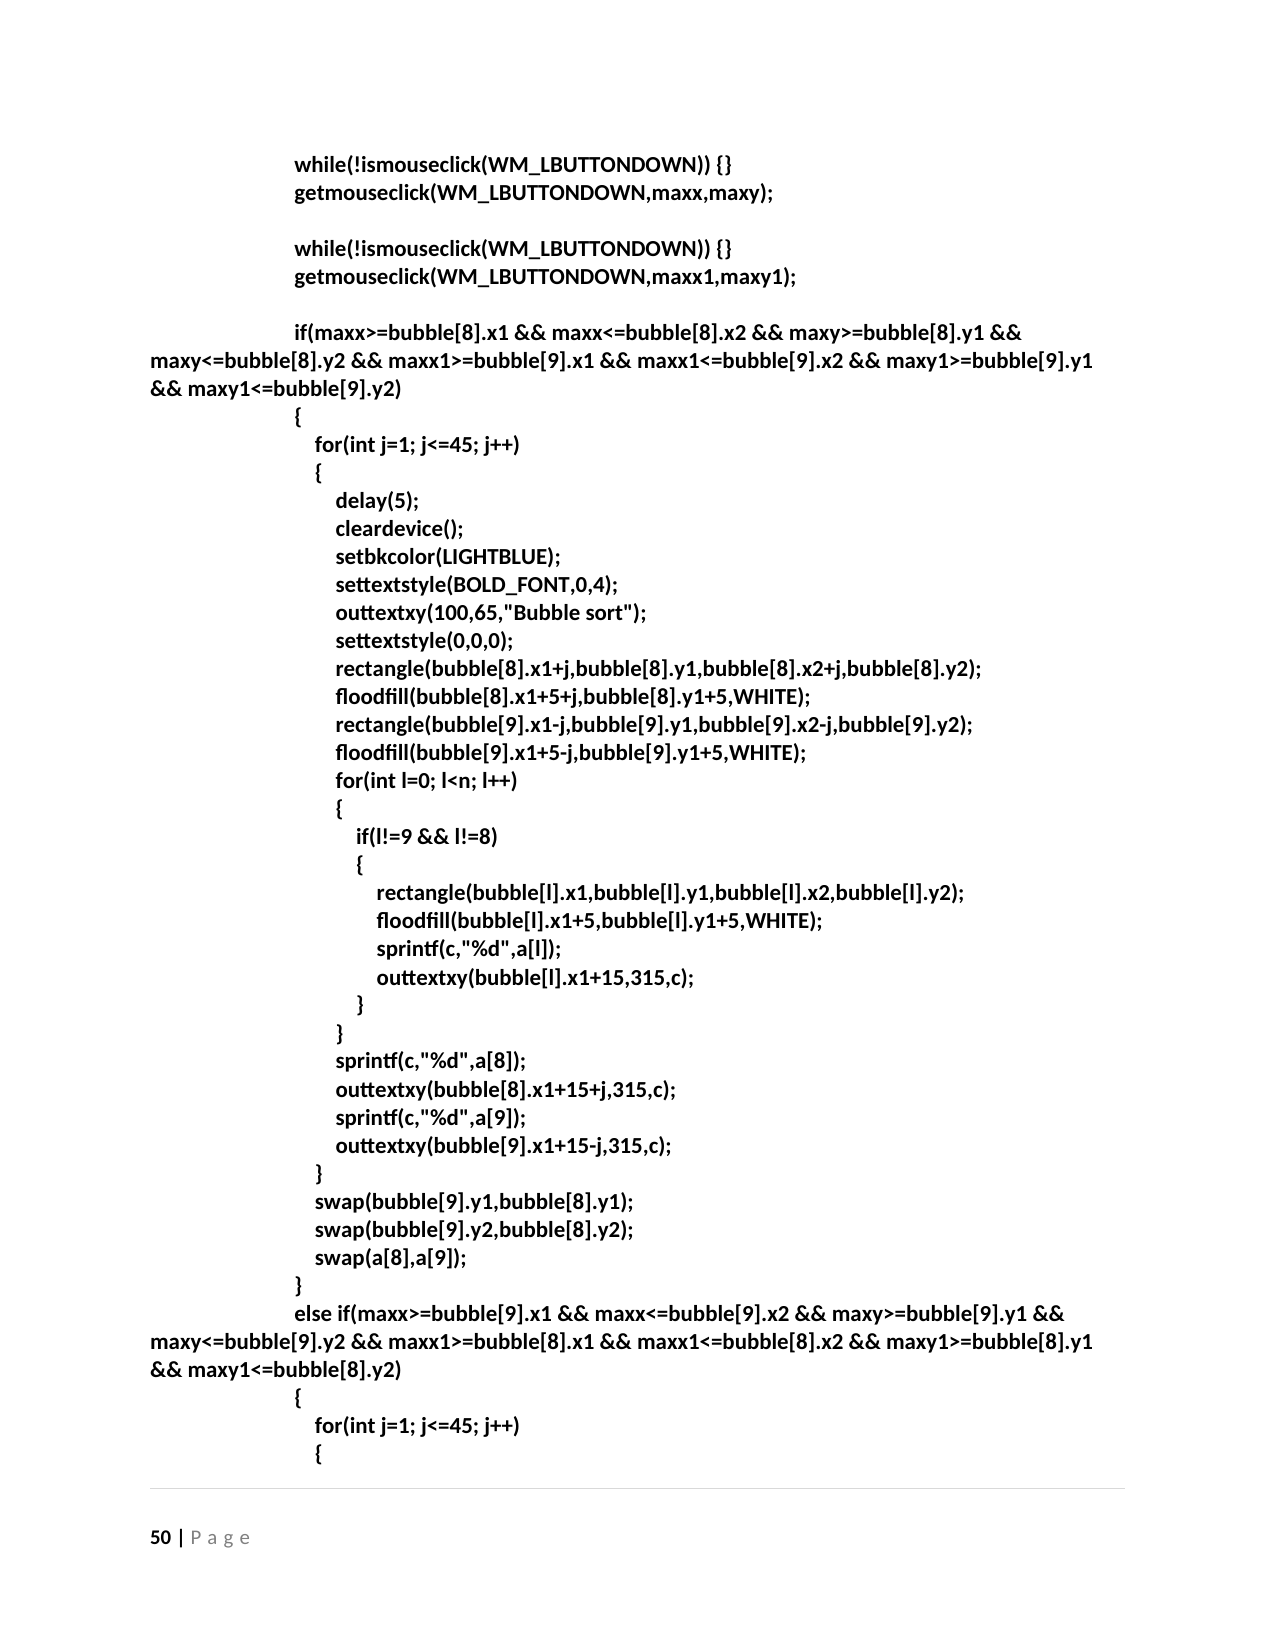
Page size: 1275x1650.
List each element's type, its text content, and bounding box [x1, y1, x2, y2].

text if(l!=9 && l!=8) [150, 822, 1125, 851]
text swap(bubble[9].y1,bubble[8].y1); [150, 1187, 1125, 1215]
text { [150, 458, 1125, 486]
text floodfill(bubble[9].x1+5-j,bubble[9].y1+5,WHITE); [150, 738, 1125, 766]
text swap(bubble[9].y2,bubble[8].y2); [150, 1215, 1125, 1243]
text getmouseclick(WM_LBUTTONDOWN,maxx,maxy); [150, 178, 1125, 206]
text outtextxy(bubble[9].x1+15-j,315,c); [150, 1131, 1125, 1159]
text { [150, 851, 1125, 878]
text sprintf(c,"%d",a[l]); [150, 934, 1125, 963]
text getmouseclick(WM_LBUTTONDOWN,maxx1,maxy1); [150, 262, 1125, 290]
text } [150, 991, 1125, 1019]
text if(maxx>=bubble[8].x1 && maxx<=bubble[8].x2 && maxy>=bubble[8].y1 && maxy<=bubble[8].y2 && maxx1>=bubble[9].x1 && maxx1<=bubble[9].x2 && maxy1>=bubble[9].y1 && maxy1<=bubble[9].y2) [150, 318, 1125, 402]
text } [150, 1159, 1125, 1187]
text delay(5); [150, 486, 1125, 514]
text outtextxy(bubble[l].x1+15,315,c); [150, 963, 1125, 991]
text { [150, 794, 1125, 822]
text sprintf(c,"%d",a[8]); [150, 1047, 1125, 1075]
text settextstyle(BOLD_FONT,0,4); [150, 570, 1125, 598]
text for(int j=1; j<=45; j++) [150, 1411, 1125, 1439]
text else if(maxx>=bubble[9].x1 && maxx<=bubble[9].x2 && maxy>=bubble[9].y1 && maxy<=bubble[9].y2 && maxx1>=bubble[8].x1 && maxx1<=bubble[8].x2 && maxy1>=bubble[8].y1 && maxy1<=bubble[8].y2) [150, 1299, 1125, 1383]
text sprintf(c,"%d",a[9]); [150, 1103, 1125, 1131]
text } [150, 1271, 1125, 1299]
text rectangle(bubble[8].x1+j,bubble[8].y1,bubble[8].x2+j,bubble[8].y2); [150, 654, 1125, 682]
text for(int l=0; l<n; l++) [150, 766, 1125, 794]
text for(int j=1; j<=45; j++) [150, 430, 1125, 458]
text floodfill(bubble[8].x1+5+j,bubble[8].y1+5,WHITE); [150, 682, 1125, 710]
text rectangle(bubble[l].x1,bubble[l].y1,bubble[l].x2,bubble[l].y2); [150, 878, 1125, 907]
text setbkcolor(LIGHTBLUE); [150, 542, 1125, 570]
text { [150, 402, 1125, 430]
text outtextxy(bubble[8].x1+15+j,315,c); [150, 1075, 1125, 1103]
text swap(a[8],a[9]); [150, 1243, 1125, 1271]
text { [150, 1439, 1125, 1467]
text floodfill(bubble[l].x1+5,bubble[l].y1+5,WHITE); [150, 907, 1125, 934]
text while(!ismouseclick(WM_LBUTTONDOWN)) {} [150, 234, 1125, 262]
text } [150, 1019, 1125, 1047]
text outtextxy(100,65,"Bubble sort"); [150, 598, 1125, 626]
text settextstyle(0,0,0); [150, 626, 1125, 654]
text while(!ismouseclick(WM_LBUTTONDOWN)) {} [150, 150, 1125, 178]
text rectangle(bubble[9].x1-j,bubble[9].y1,bubble[9].x2-j,bubble[9].y2); [150, 710, 1125, 738]
text { [150, 1383, 1125, 1411]
text cleardevice(); [150, 514, 1125, 542]
